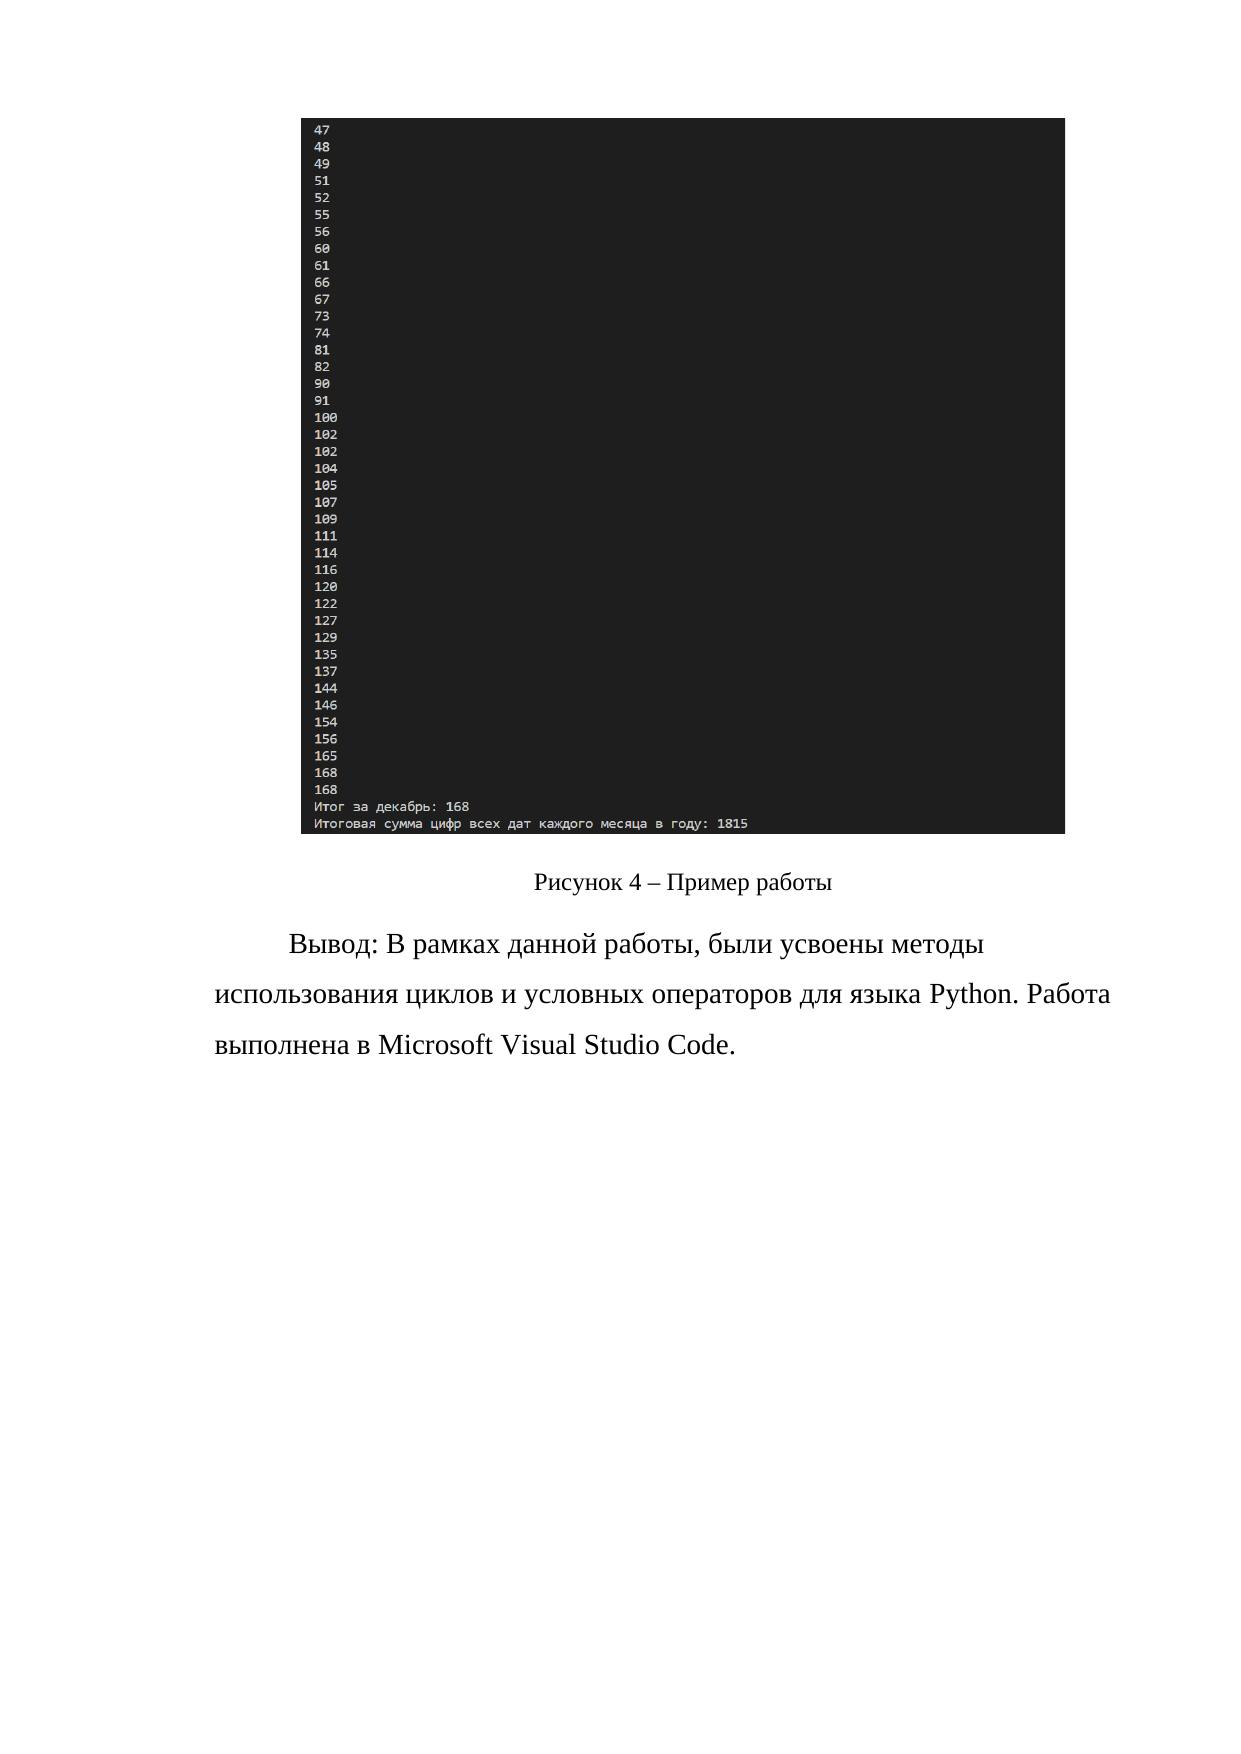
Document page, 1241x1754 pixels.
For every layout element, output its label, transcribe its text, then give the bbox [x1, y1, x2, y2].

text Рисунок 4 – Пример работы [215, 867, 1152, 895]
picture [301, 118, 1066, 834]
text Вывод: В рамках данной работы, были усвоены методы использования циклов и условных операторов для языка Python. Работа выполнена в Microsoft Visual Studio Code. [214, 926, 1152, 1061]
